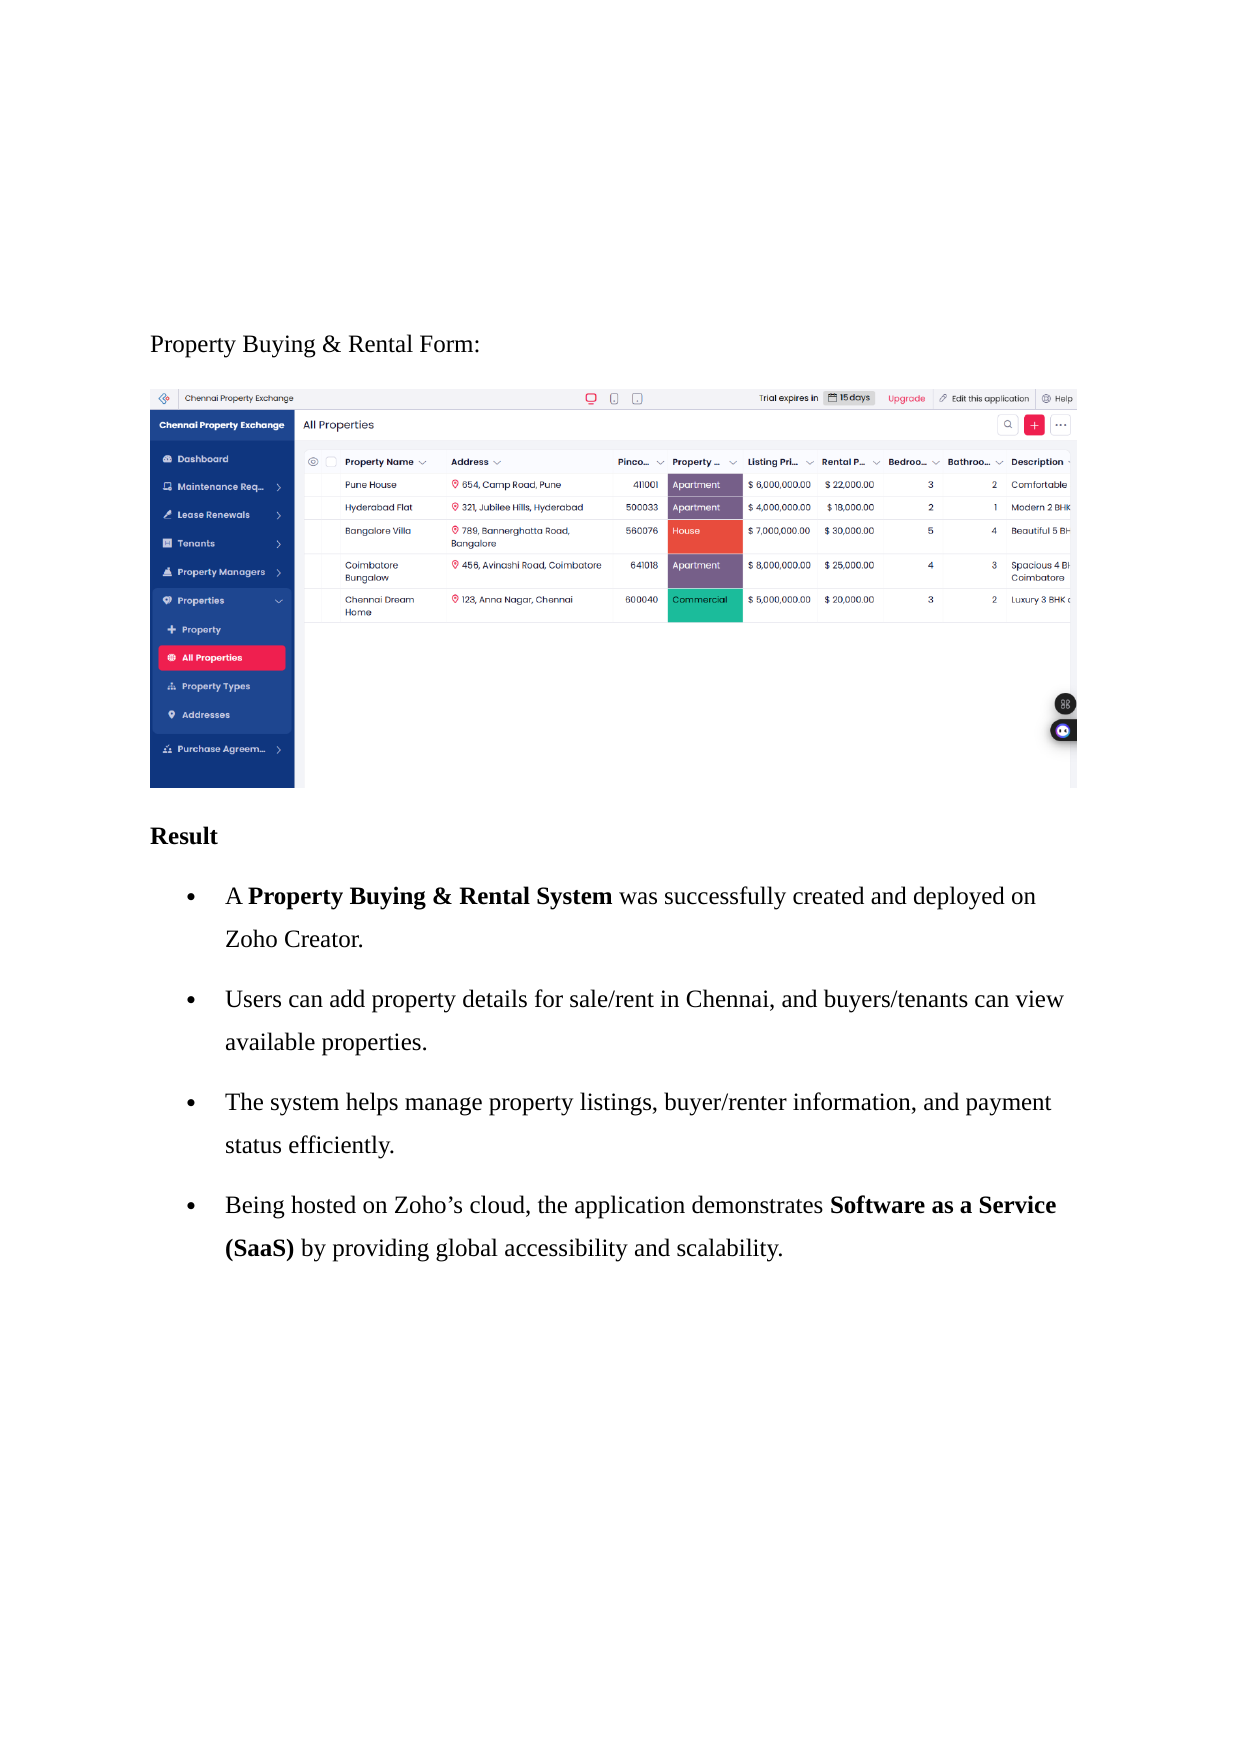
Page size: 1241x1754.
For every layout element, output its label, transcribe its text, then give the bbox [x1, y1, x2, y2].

text Result [150, 821, 1090, 850]
picture [150, 389, 1077, 788]
list A Property Buying & Rental System was successfully created and deployed on Zoho Creator. [187, 881, 1090, 953]
text Property Buying & Rental Form: [150, 329, 1090, 358]
list Users can add property details for sale/rent in Chennai, and buyers/tenants can view available properties. [187, 984, 1090, 1056]
list The system helps manage property listings, buyer/renter information, and payment status efficiently. [187, 1087, 1090, 1159]
list Being hosted on Zoho’s cloud, the application demonstrates Software as a Service (SaaS) by providing global accessibility and scalability. [187, 1190, 1090, 1262]
